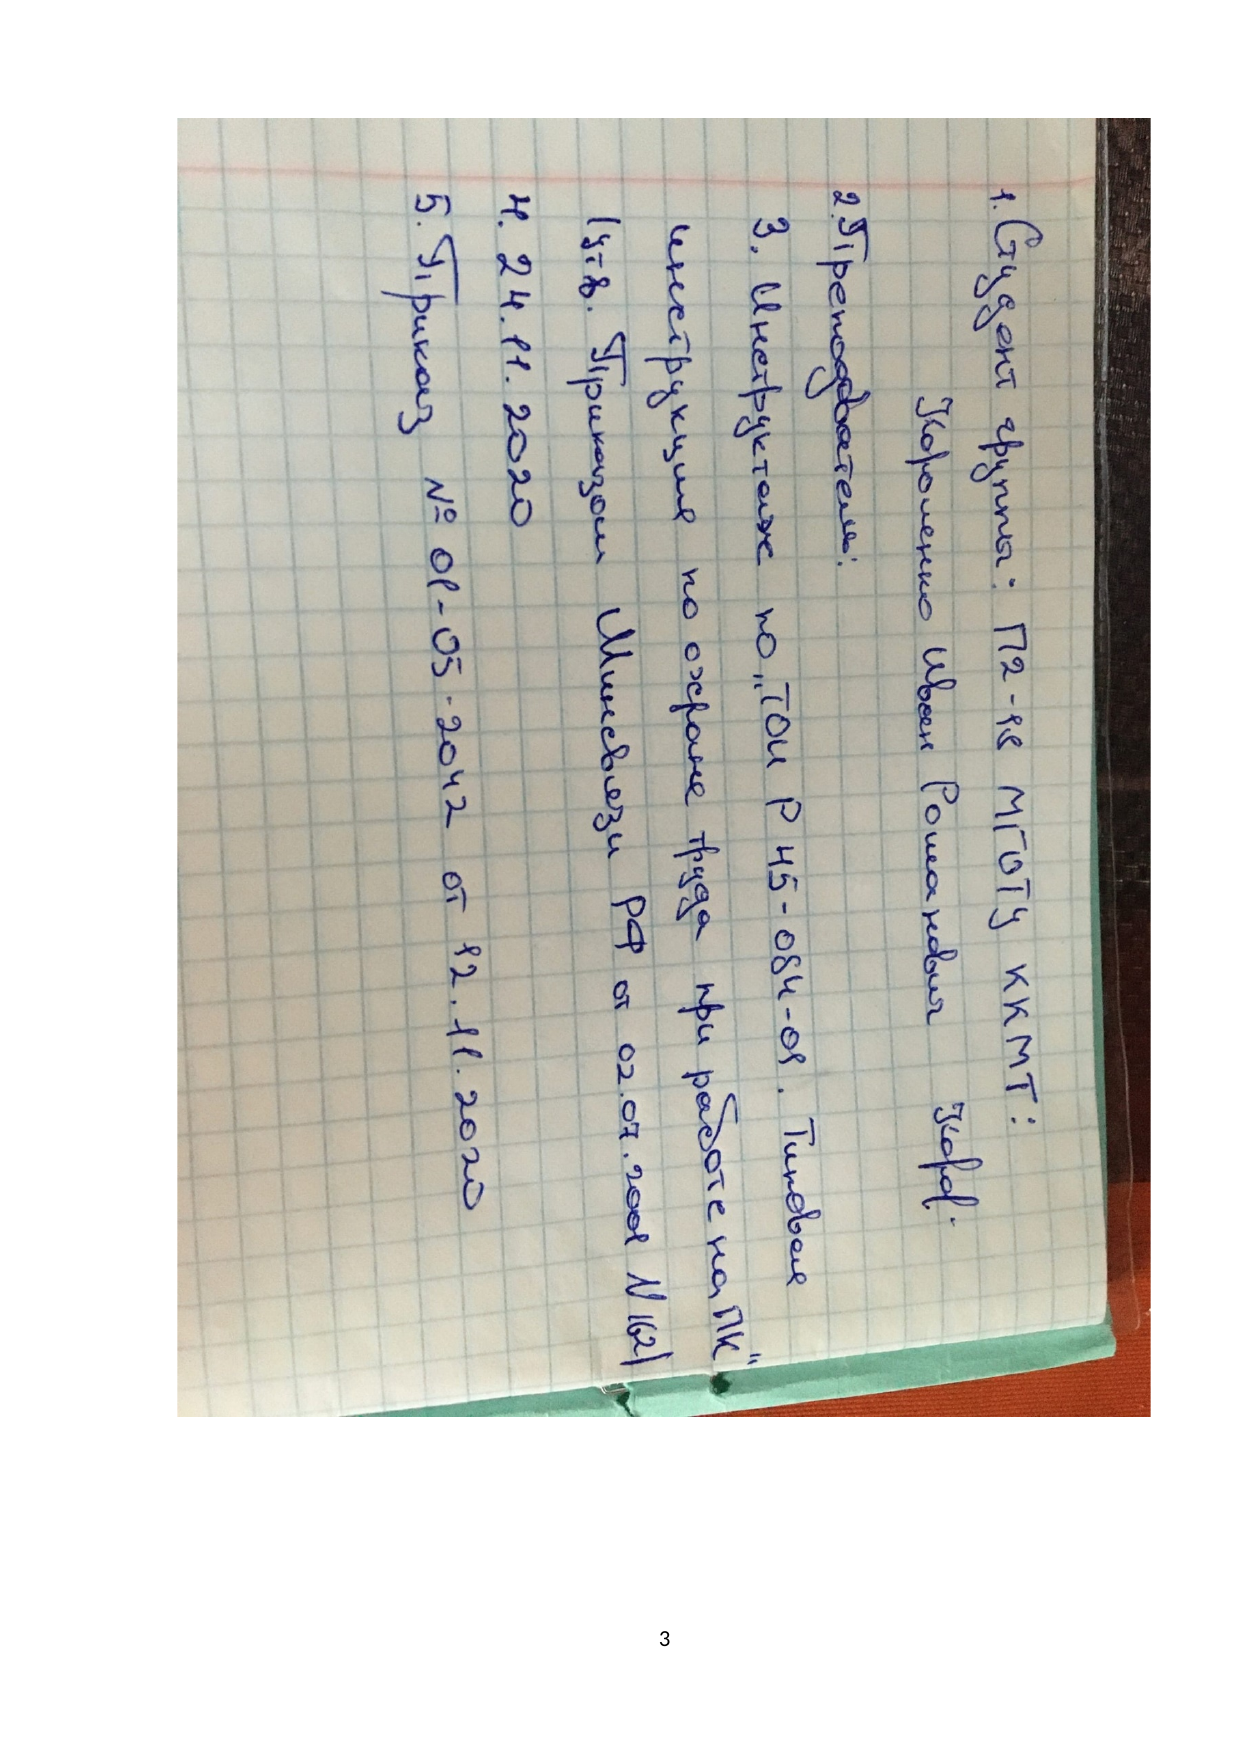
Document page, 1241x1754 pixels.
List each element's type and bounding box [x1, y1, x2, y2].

picture [177, 118, 1151, 1417]
